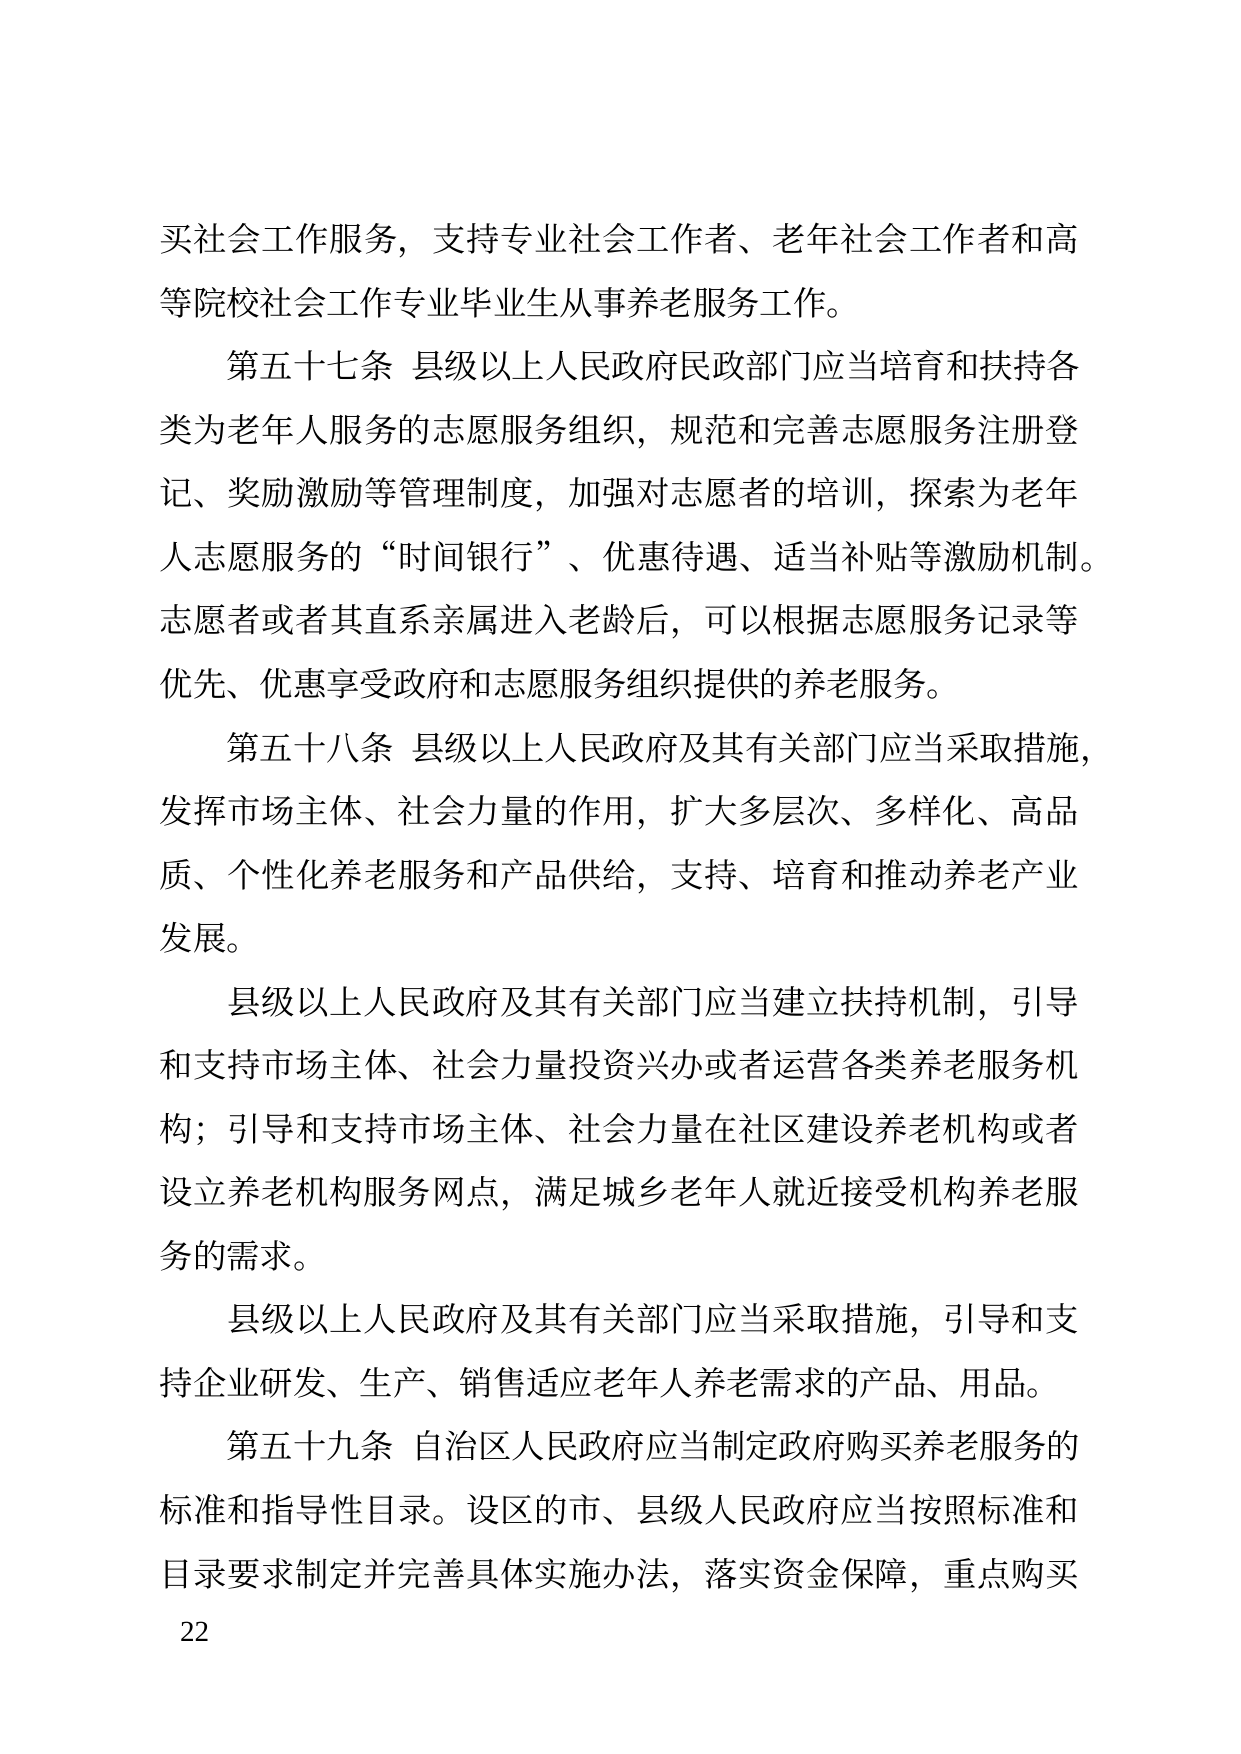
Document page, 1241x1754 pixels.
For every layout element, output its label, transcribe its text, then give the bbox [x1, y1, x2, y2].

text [159, 201, 1081, 328]
text 县级以上人民政府及其有关部门应当采取措施，引导和支持企业研发、生产、销售适应老年人养老需求的产品、用品。 [159, 1281, 1081, 1408]
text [159, 1408, 1081, 1599]
text 第五十八条 县级以上人民政府及其有关部门应当采取措施，发挥市场主体、社会力量的作用，扩大多层次、多样化、高品质、个性化养老服务和产品供给，支持、培育和推动养老产业发展。 [159, 709, 1081, 963]
text 县级以上人民政府及其有关部门应当建立扶持机制，引导和支持市场主体、社会力量投资兴办或者运营各类养老服务机构；引导和支持市场主体、社会力量在社区建设养老机构或者设立养老机构服务网点，满足城乡老年人就近接受机构养老服务的需求。 [159, 963, 1081, 1281]
text 第五十七条 县级以上人民政府民政部门应当培育和扶持各类为老年人服务的志愿服务组织，规范和完善志愿服务注册登记、奖励激励等管理制度，加强对志愿者的培训，探索为老年人志愿服务的“时间银行”、优惠待遇、适当补贴等激励机制。志愿者或者其直系亲属进入老龄后，可以根据志愿服务记录等优先、优惠享受政府和志愿服务组织提供的养老服务。 [159, 328, 1081, 709]
